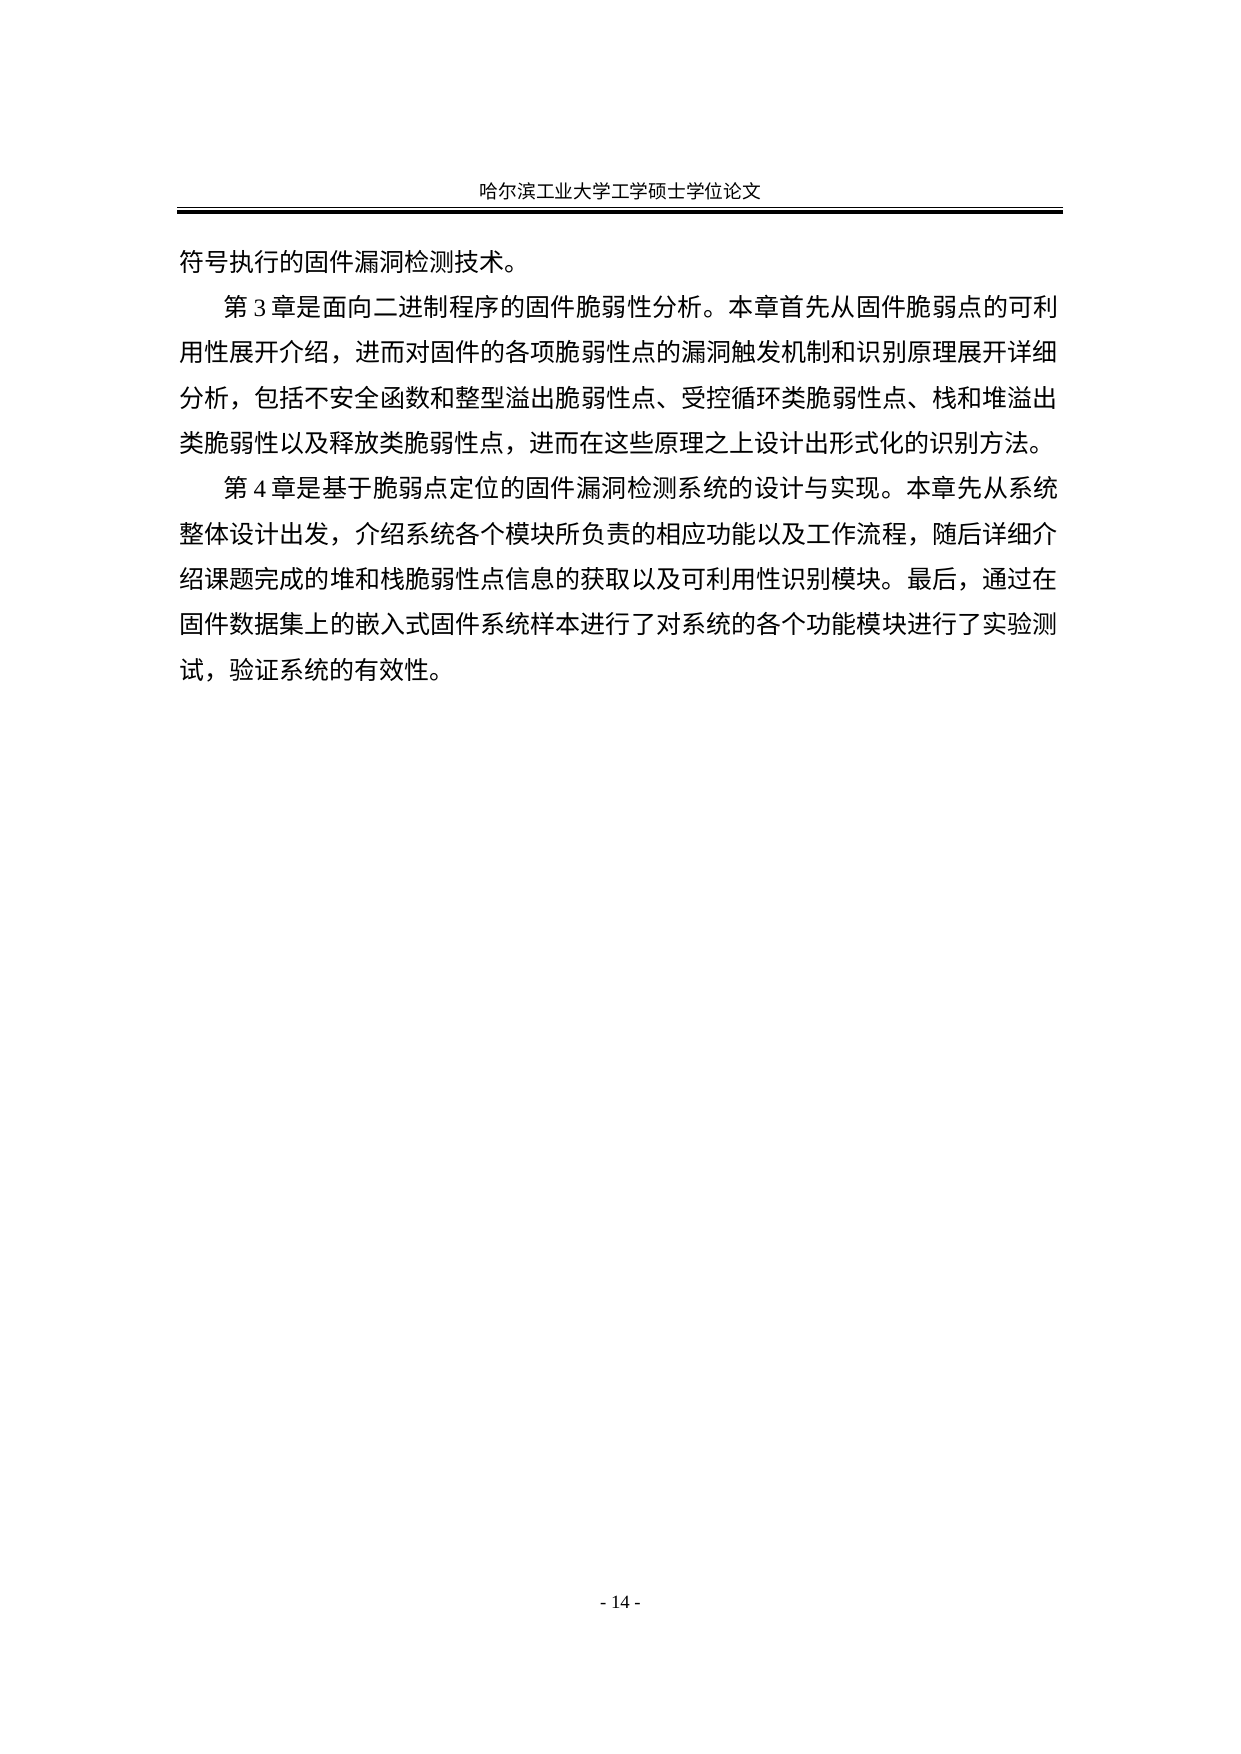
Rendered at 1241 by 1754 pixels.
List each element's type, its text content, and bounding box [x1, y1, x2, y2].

text 第4章是基于脆弱点定位的固件漏洞检测系统的设计与实现。本章先从系统整体设计出发，介绍系统各个模块所负责的相应功能以及工作流程，随后详细介绍课题完成的堆和栈脆弱性点信息的获取以及可利用性识别模块。最后，通过在固件数据集上的嵌入式固件系统样本进行了对系统的各个功能模块进行了实验测试，验证系统的有效性。 [179, 469, 1061, 686]
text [179, 242, 1061, 278]
text 第3章是面向二进制程序的固件脆弱性分析。本章首先从固件脆弱点的可利用性展开介绍，进而对固件的各项脆弱性点的漏洞触发机制和识别原理展开详细分析，包括不安全函数和整型溢出脆弱性点、受控循环类脆弱性点、栈和堆溢出类脆弱性以及释放类脆弱性点，进而在这些原理之上设计出形式化的识别方法。 [179, 288, 1061, 460]
